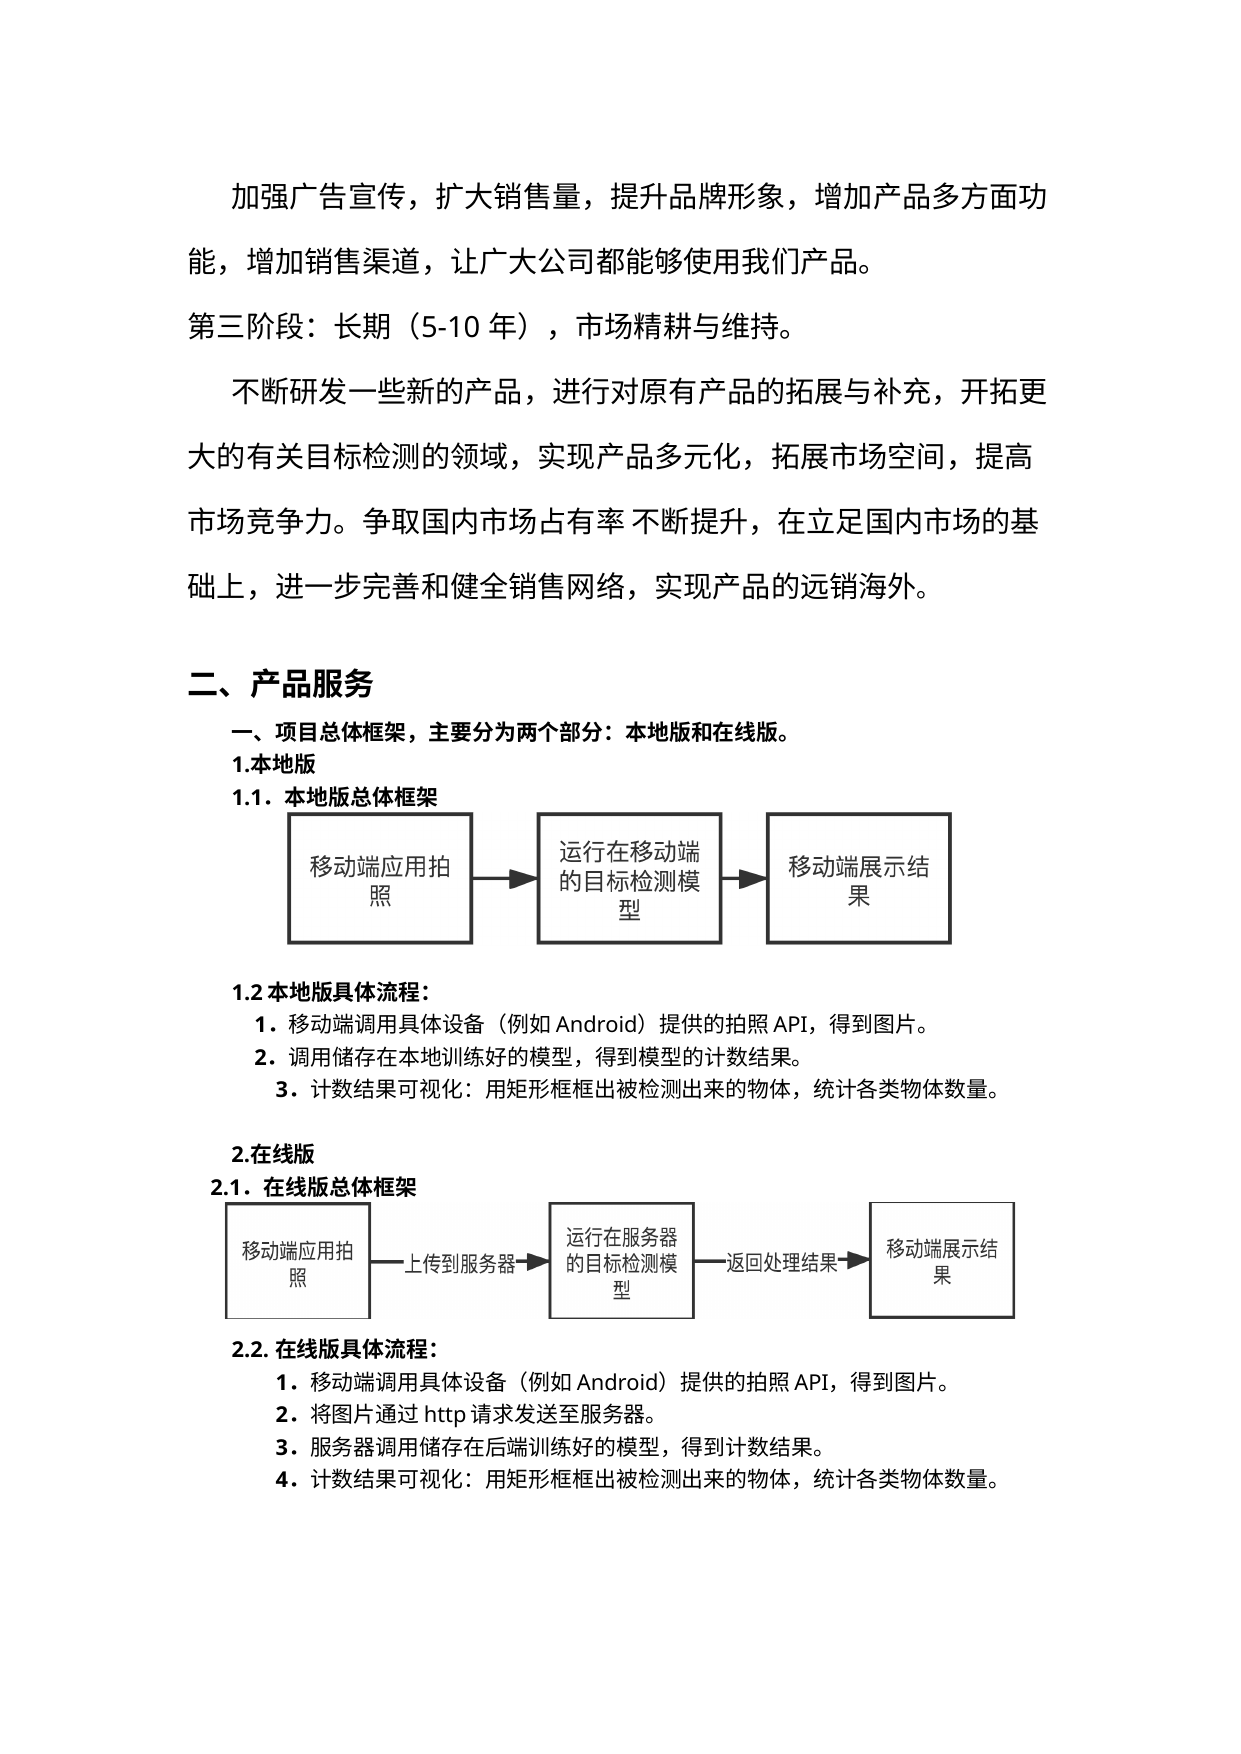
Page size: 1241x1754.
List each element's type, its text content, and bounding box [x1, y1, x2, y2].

text 2.1．在线版总体框架 [187, 1169, 1053, 1202]
text 2．将图片通过http请求发送至服务器。 [187, 1397, 1053, 1429]
text 不断研发一些新的产品，进行对原有产品的拓展与补充，开拓更大的有关目标检测的领域，实现产品多元化，拓展市场空间，提高市场竞争力。争取国内市场占有率 不断提升，在立足国内市场的基础上，进一步完善和健全销售网络，实现产品的远销海外。 [187, 357, 1053, 617]
text 1.1．本地版总体框架 [187, 779, 1053, 812]
text 加强广告宣传，扩大销售量，提升品牌形象，增加产品多方面功能，增加销售渠道，让广大公司都能够使用我们产品。 [187, 162, 1053, 292]
text 4．计数结果可视化：用矩形框框出被检测出来的物体，统计各类物体数量。 [187, 1462, 1053, 1494]
text 2．调用储存在本地训练好的模型，得到模型的计数结果。 [187, 1039, 1053, 1072]
text 1．移动端调用具体设备（例如Android）提供的拍照API，得到图片。 [187, 1364, 1053, 1397]
text 一、项目总体框架，主要分为两个部分：本地版和在线版。 [187, 714, 1053, 747]
picture [286, 812, 954, 946]
text 第三阶段：长期（5-10 年），市场精耕与维持。 [187, 292, 1053, 357]
text 2.在线版 [187, 1137, 1053, 1169]
list 产品服务 [187, 649, 1053, 714]
text 1.本地版 [187, 747, 1053, 779]
picture [224, 1202, 1016, 1319]
text 2.2. 在线版具体流程： [187, 1332, 1053, 1364]
text 3．服务器调用储存在后端训练好的模型，得到计数结果。 [187, 1429, 1053, 1462]
text 3．计数结果可视化：用矩形框框出被检测出来的物体，统计各类物体数量。 [187, 1072, 1053, 1104]
text 1.2本地版具体流程： [187, 974, 1053, 1007]
text 1．移动端调用具体设备（例如Android）提供的拍照API，得到图片。 [187, 1007, 1053, 1039]
